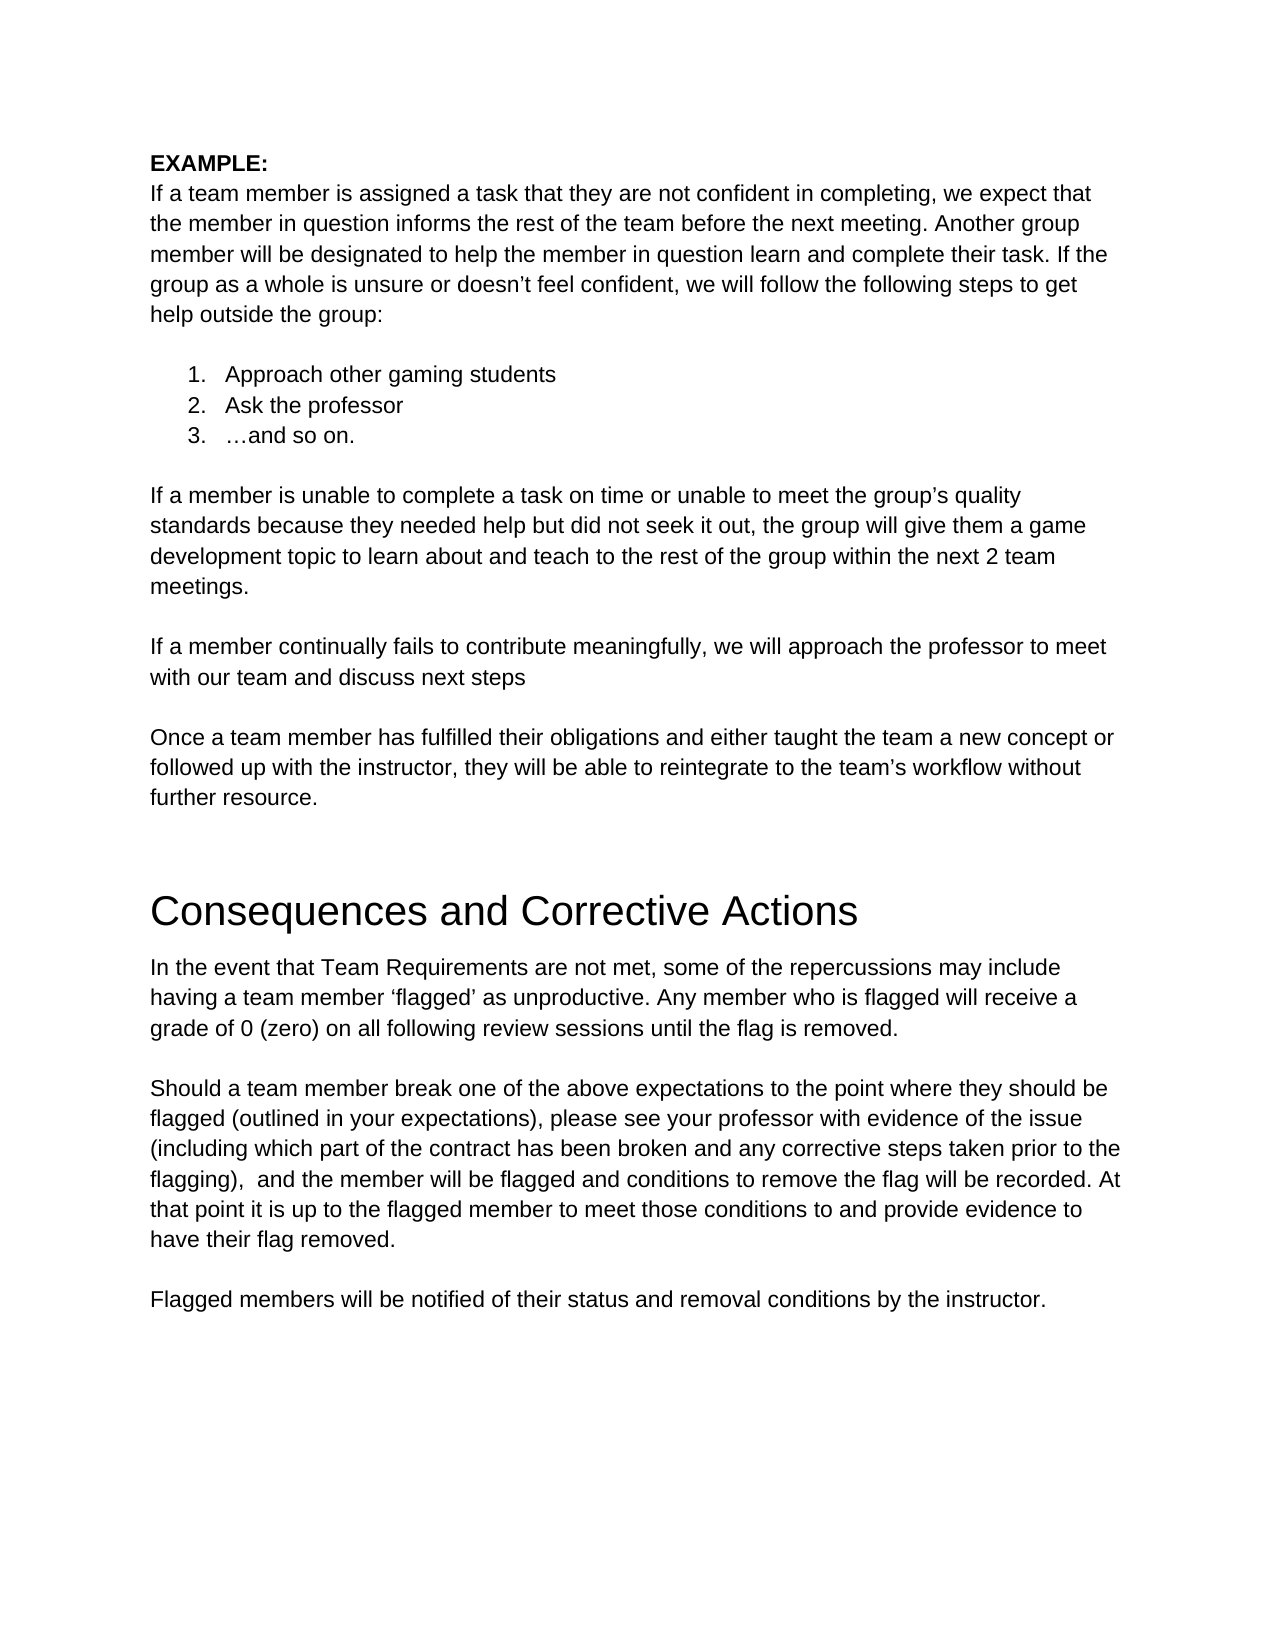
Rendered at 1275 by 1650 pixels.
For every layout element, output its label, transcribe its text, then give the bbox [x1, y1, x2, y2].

text If a member continually fails to contribute meaningfully, we will approach the professor to meet with our team and discuss next steps [150, 633, 1125, 690]
list …and so on. [187, 422, 1125, 448]
text EXAMPLE: [150, 150, 1125, 176]
list Ask the professor [187, 392, 1125, 418]
text If a team member is assigned a task that they are not confident in completing, we expect that the member in question informs the rest of the team before the next meeting. Another group member will be designated to help the member in question learn and complete their task. If the group as a whole is unsure or doesn’t feel confident, we will follow the following steps to get help outside the group: [150, 180, 1125, 327]
text Flagged members will be notified of their status and removal conditions by the instructor. [150, 1286, 1125, 1313]
list Approach other gaming students [187, 361, 1125, 388]
subtitle Consequences and Corrective Actions [150, 886, 1125, 934]
text Once a team member has fulfilled their obligations and either taught the team a new concept or followed up with the instructor, they will be able to reintegrate to the team’s workflow without further resource. [150, 724, 1125, 811]
text In the event that Team Requirements are not met, some of the repercussions may include having a team member ‘flagged’ as unproductive. Any member who is flagged will receive a grade of 0 (zero) on all following review sessions until the flag is removed. [150, 954, 1125, 1041]
text If a member is unable to complete a task on time or unable to meet the group’s quality standards because they needed help but did not seek it out, the group will give them a game development topic to learn about and teach to the rest of the group within the next 2 team meetings. [150, 482, 1125, 599]
text Should a team member break one of the above expectations to the point where they should be flagged (outlined in your expectations), please see your professor with evidence of the issue (including which part of the contract has been broken and any corrective steps taken prior to the flagging), and the member will be flagged and conditions to remove the flag will be recorded. At that point it is up to the flagged member to meet those conditions to and provide evidence to have their flag removed. [150, 1075, 1125, 1252]
